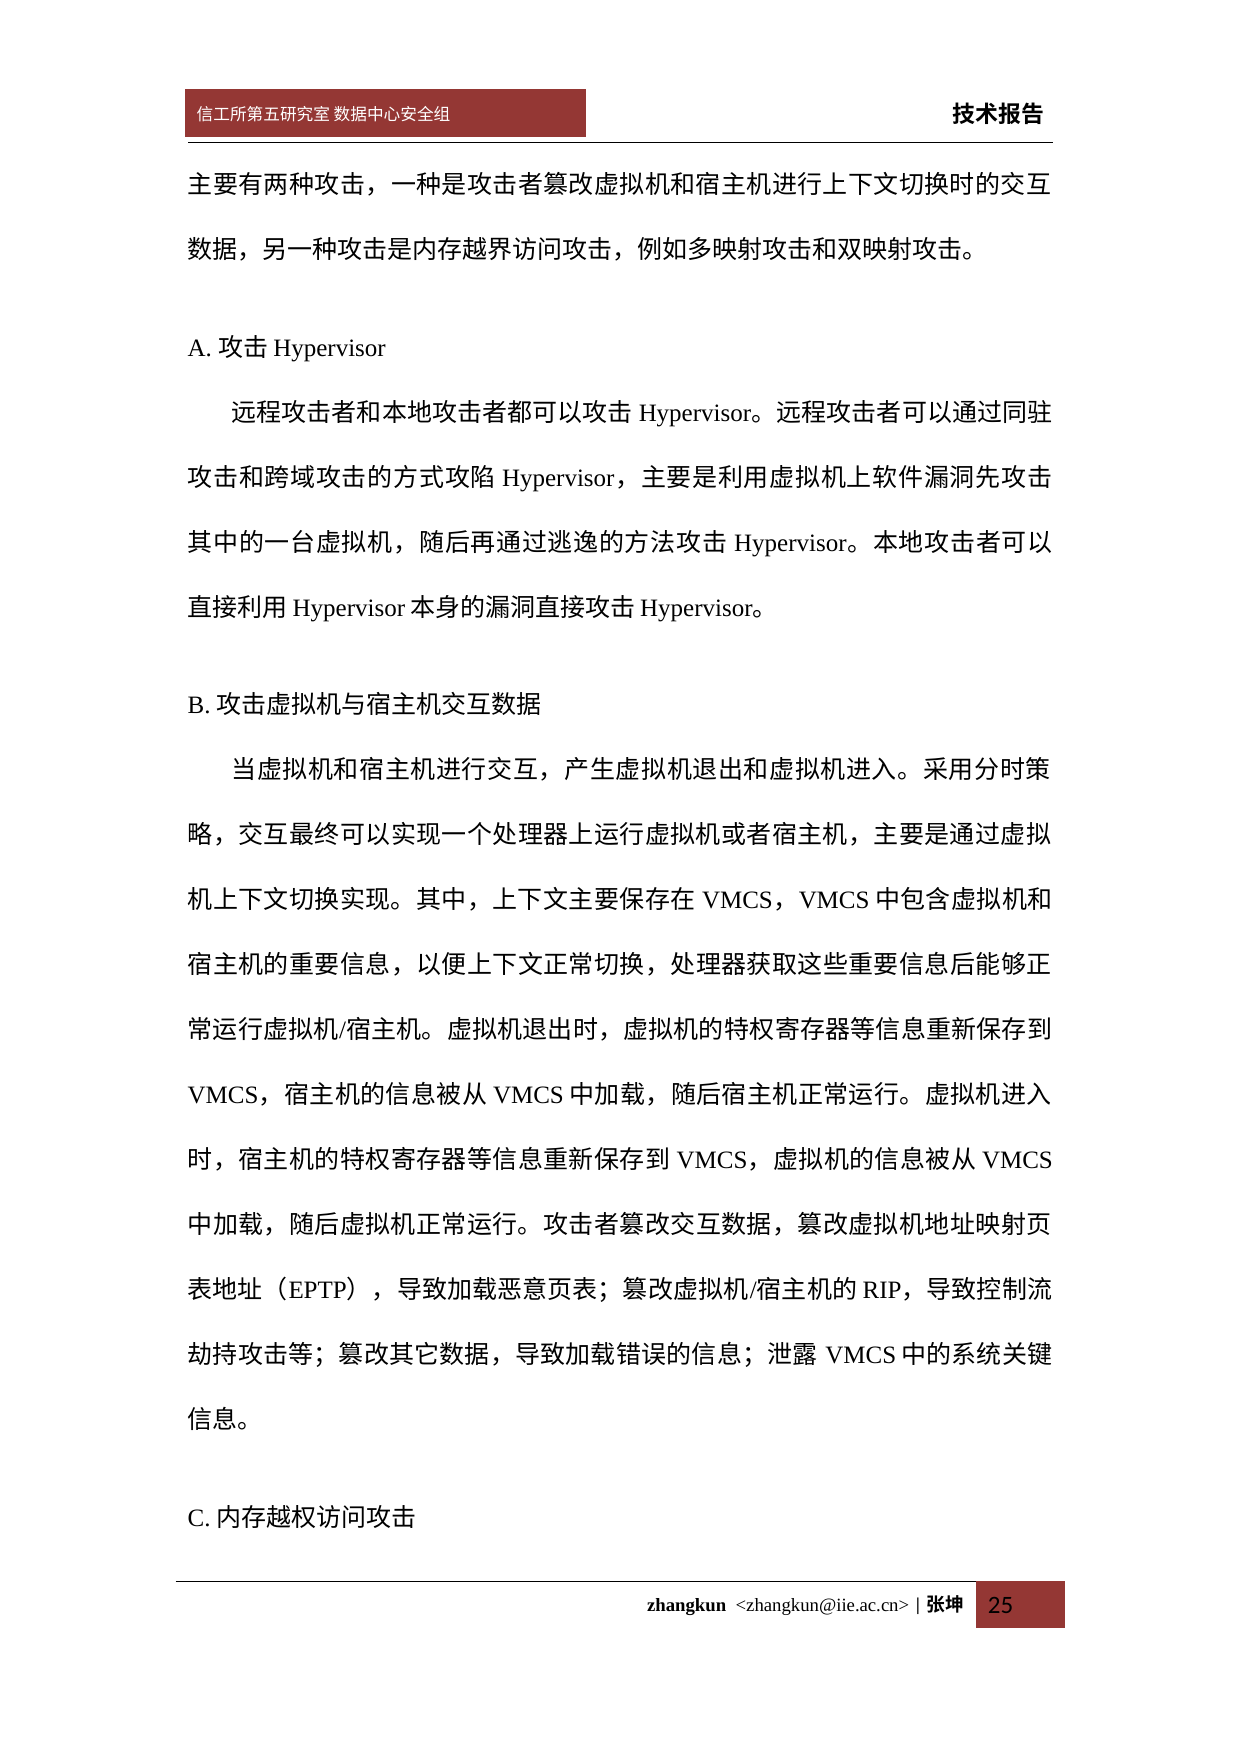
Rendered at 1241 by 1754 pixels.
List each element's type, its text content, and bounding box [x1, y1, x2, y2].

list 攻击虚拟机与宿主机交互数据 [187, 671, 1053, 736]
list 远程攻击者和本地攻击者都可以攻击Hypervisor。远程攻击者可以通过同驻攻击和跨域攻击的方式攻陷Hypervisor，主要是利用虚拟机上软件漏洞先攻击其中的一台虚拟机，随后再通过逃逸的方法攻击Hypervisor。本地攻击者可以直接利用Hypervisor本身的漏洞直接攻击Hypervisor。 [187, 378, 1053, 638]
list 内存越权访问攻击 [187, 1483, 1053, 1548]
list 攻击Hypervisor [187, 313, 1053, 378]
list 当虚拟机和宿主机进行交互，产生虚拟机退出和虚拟机进入。采用分时策略，交互最终可以实现一个处理器上运行虚拟机或者宿主机，主要是通过虚拟机上下文切换实现。其中，上下文主要保存在VMCS，VMCS中包含虚拟机和宿主机的重要信息，以便上下文正常切换，处理器获取这些重要信息后能够正常运行虚拟机/宿主机。虚拟机退出时，虚拟机的特权寄存器等信息重新保存到VMCS，宿主机的信息被从VMCS中加载，随后宿主机正常运行。虚拟机进入时，宿主机的特权寄存器等信息重新保存到VMCS，虚拟机的信息被从VMCS中加载，随后虚拟机正常运行。攻击者篡改交互数据，篡改虚拟机地址映射页表地址（EPTP），导致加载恶意页表；篡改虚拟机/宿主机的RIP，导致控制流劫持攻击等；篡改其它数据，导致加载错误的信息；泄露VMCS中的系统关键信息。 [187, 736, 1053, 1451]
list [187, 151, 1053, 281]
